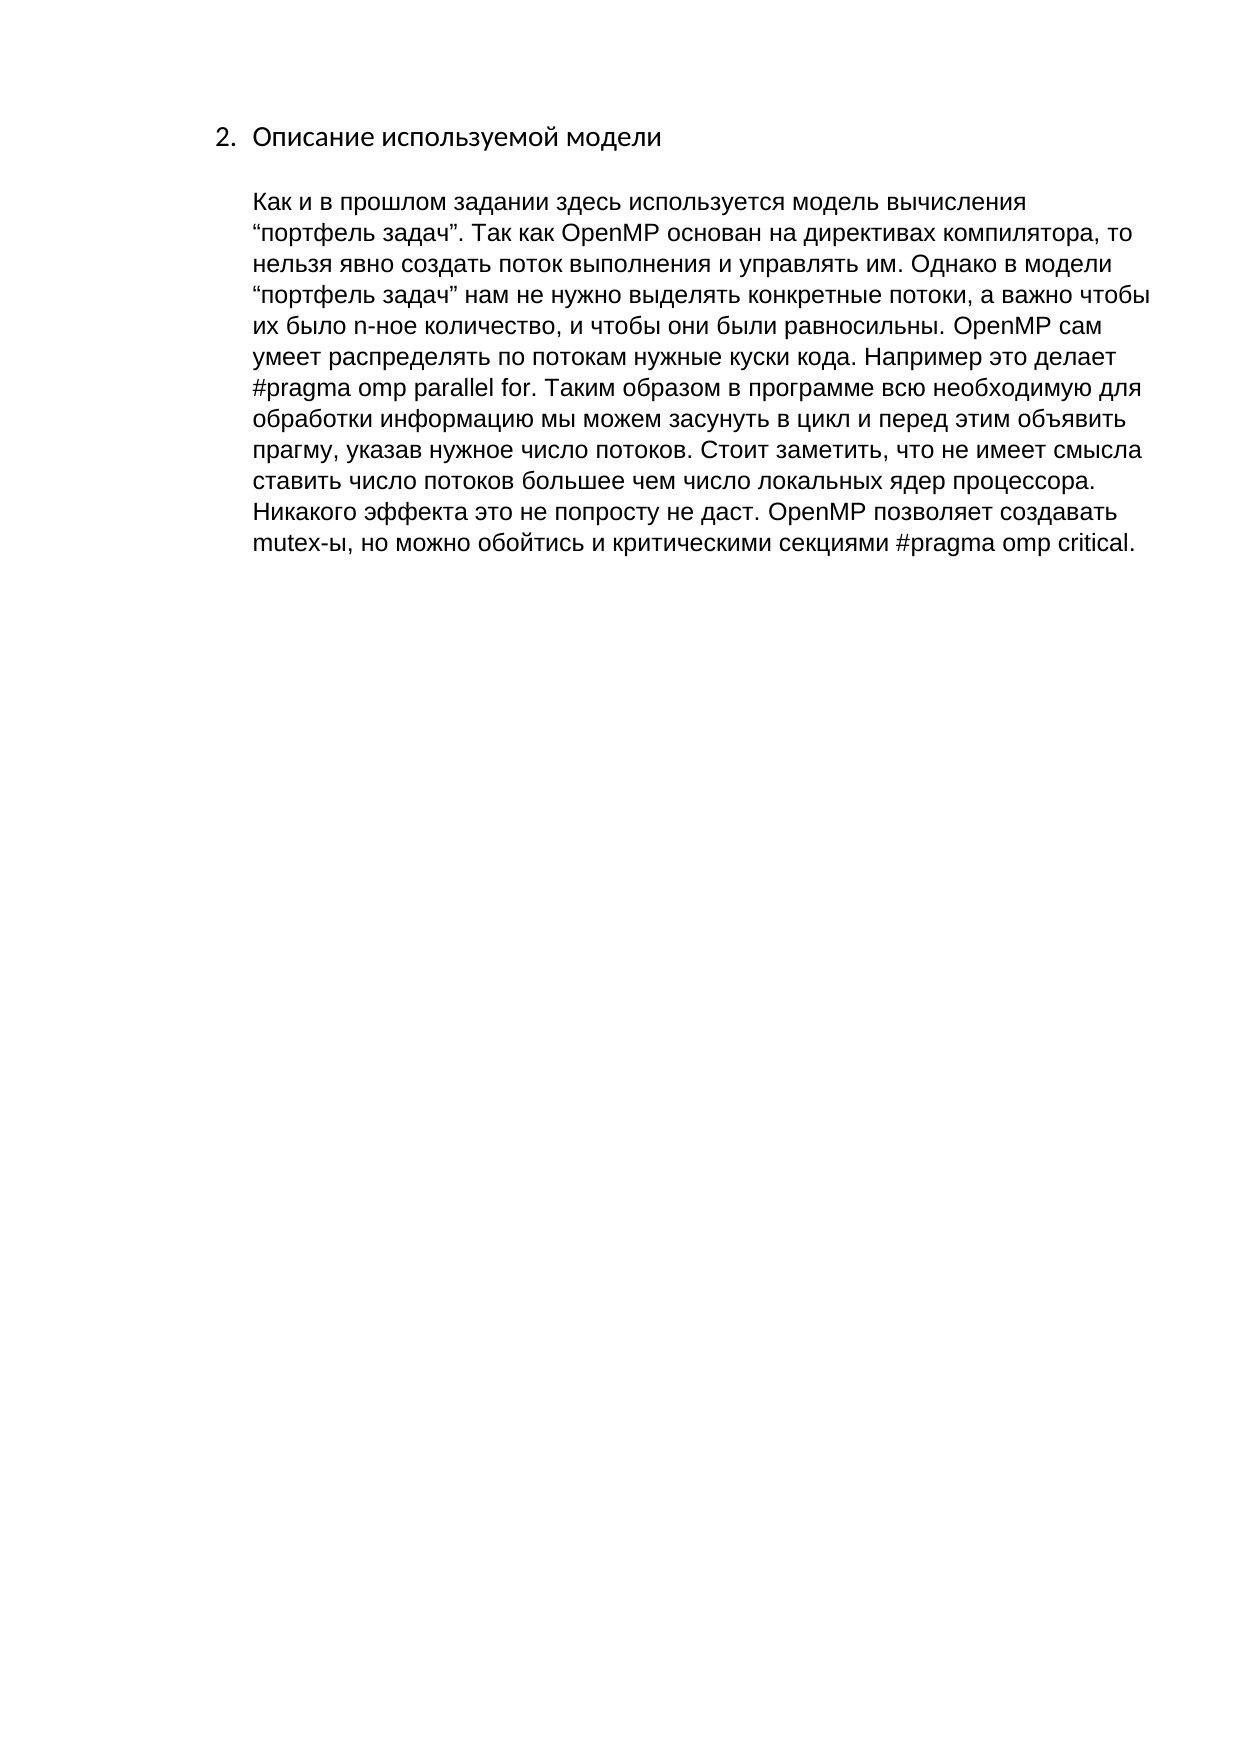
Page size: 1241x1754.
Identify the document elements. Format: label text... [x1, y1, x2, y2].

list Описание используемой модели [215, 118, 1152, 154]
list Как и в прошлом задании здесь используется модель вычисления “портфель задач”. Так как OpenMP основан на директивах компилятора, то нельзя явно создать поток выполнения и управлять им. Однако в модели “портфель задач” нам не нужно выделять конкретные потоки, а важно чтобы их было n-ное количество, и чтобы они были равносильны. OpenMP сам умеет распределять по потокам нужные куски кода. Например это делает #pragma omp parallel for. Таким образом в программе всю необходимую для обработки информацию мы можем засунуть в цикл и перед этим объявить прагму, указав нужное число потоков. Стоит заметить, что не имеет смысла ставить число потоков большее чем число локальных ядер процессора. Никакого эффекта это не попросту не даст. OpenMP позволяет создавать mutex-ы, но можно обойтись и критическими секциями #pragma omp critical. [252, 187, 1152, 557]
